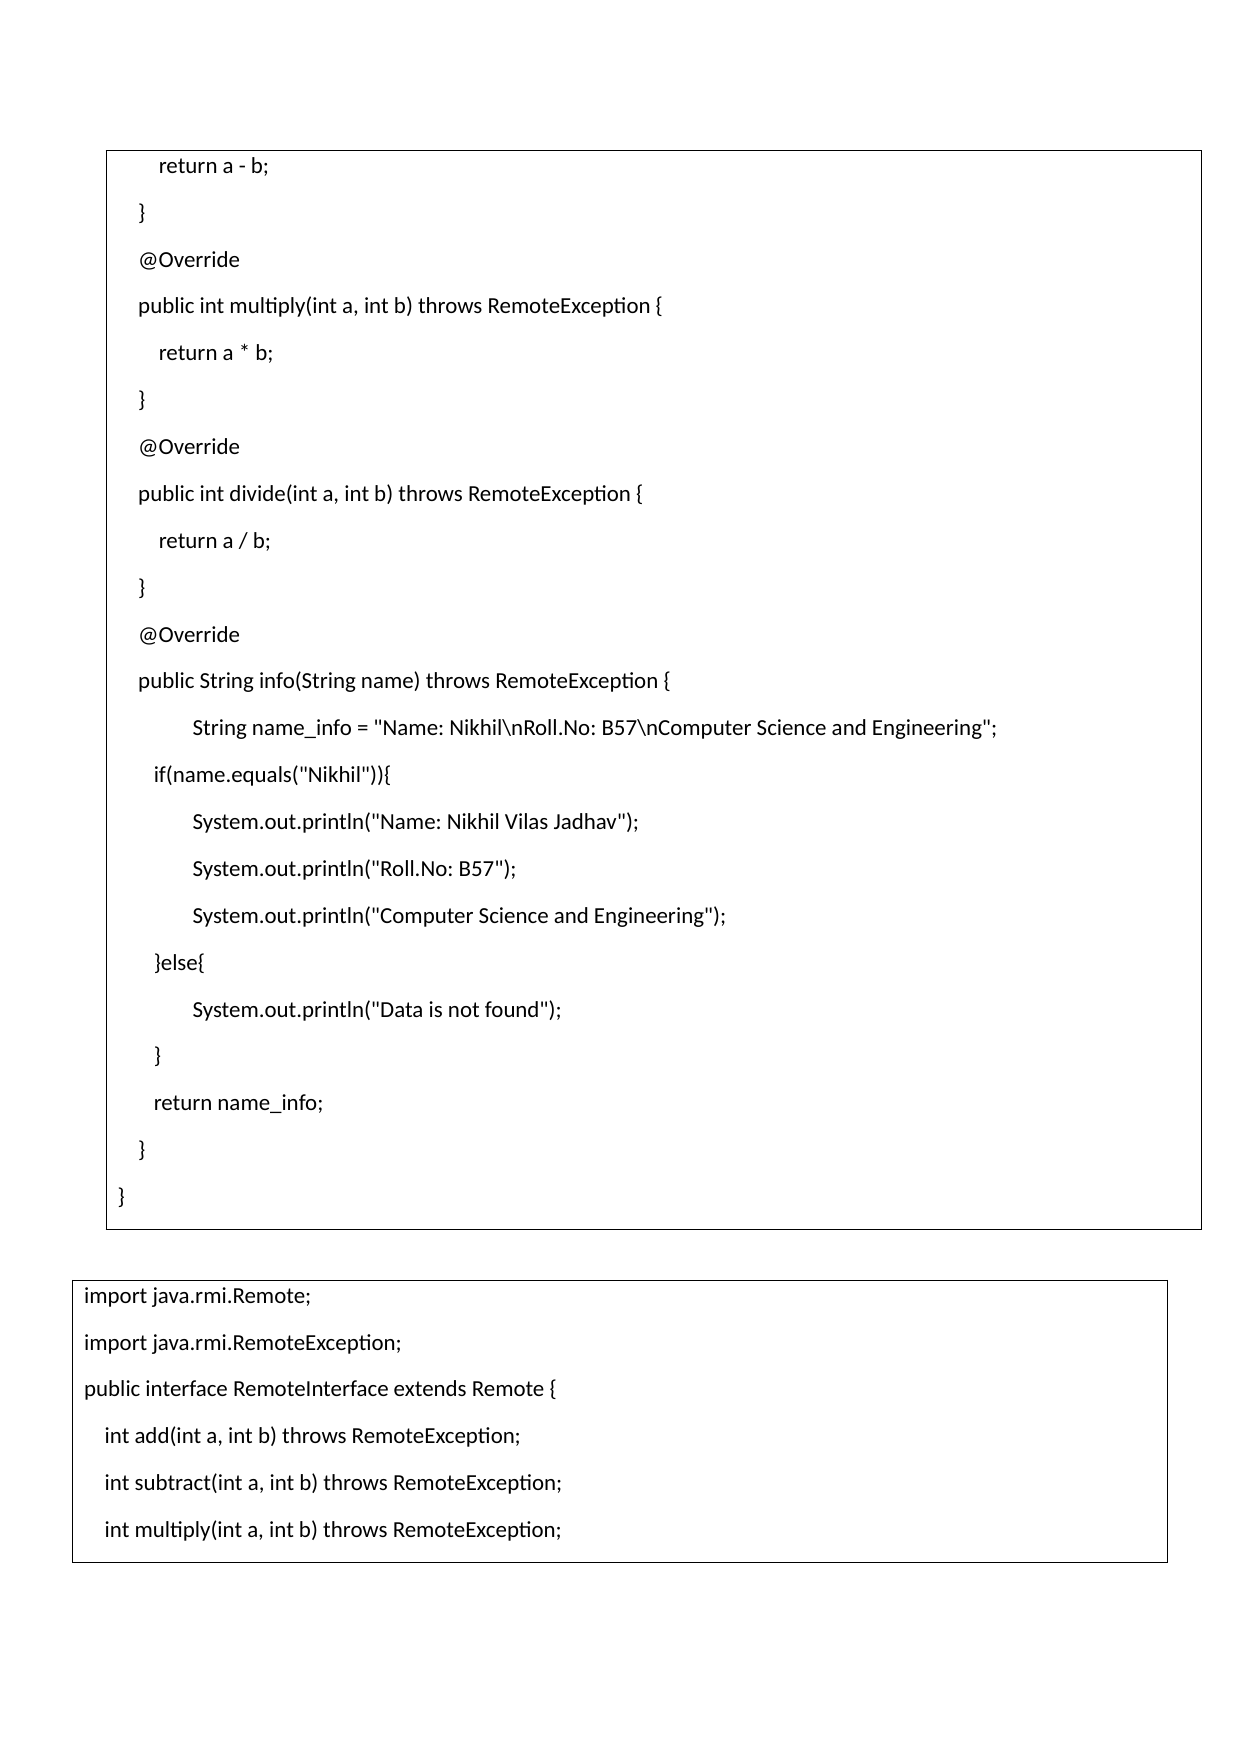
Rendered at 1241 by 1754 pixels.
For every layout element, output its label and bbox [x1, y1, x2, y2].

table_header [73, 1281, 1167, 1562]
table_header [107, 151, 1201, 1229]
